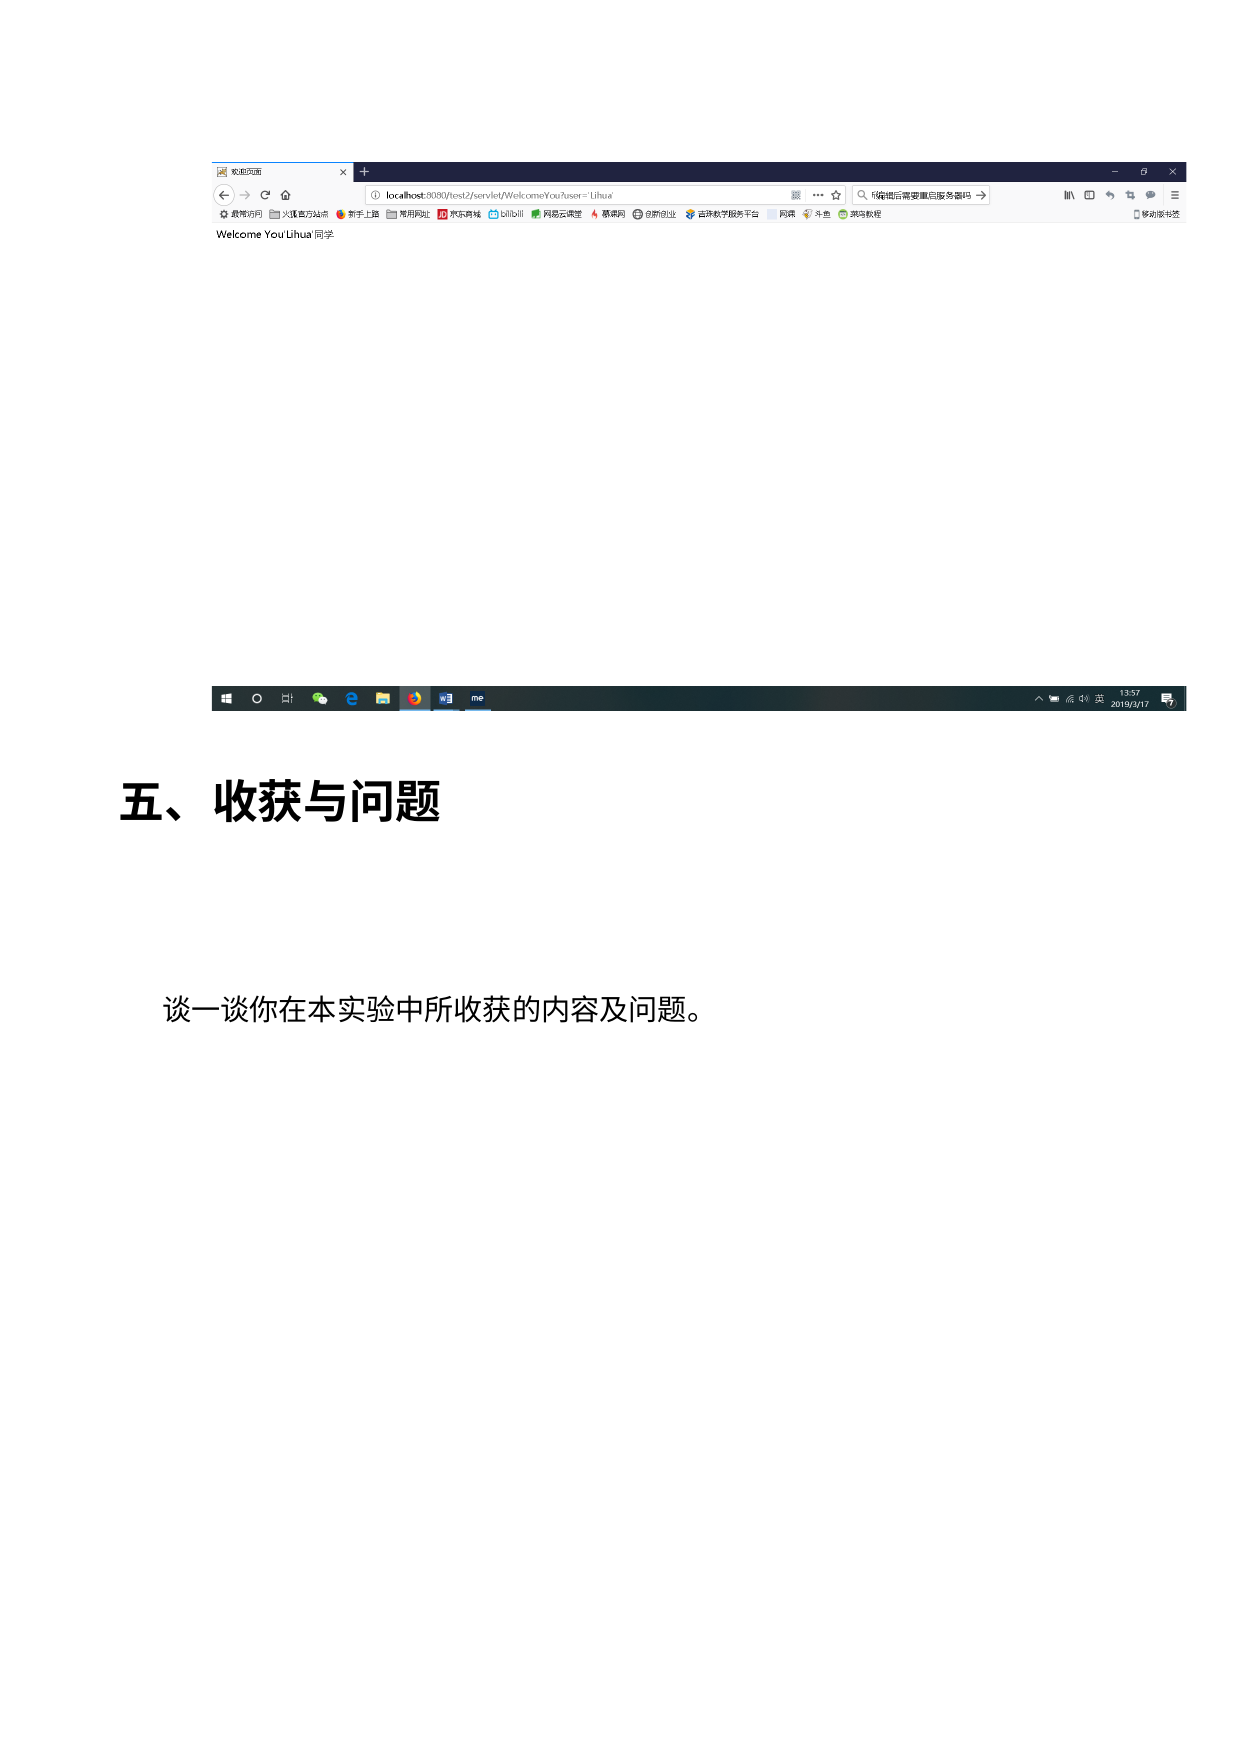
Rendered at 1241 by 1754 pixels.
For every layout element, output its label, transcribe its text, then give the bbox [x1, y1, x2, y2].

text 谈一谈你在本实验中所收获的内容及问题。 [162, 975, 1093, 1040]
picture [211, 162, 1187, 711]
subtitle 收获与问题 [118, 750, 1093, 847]
